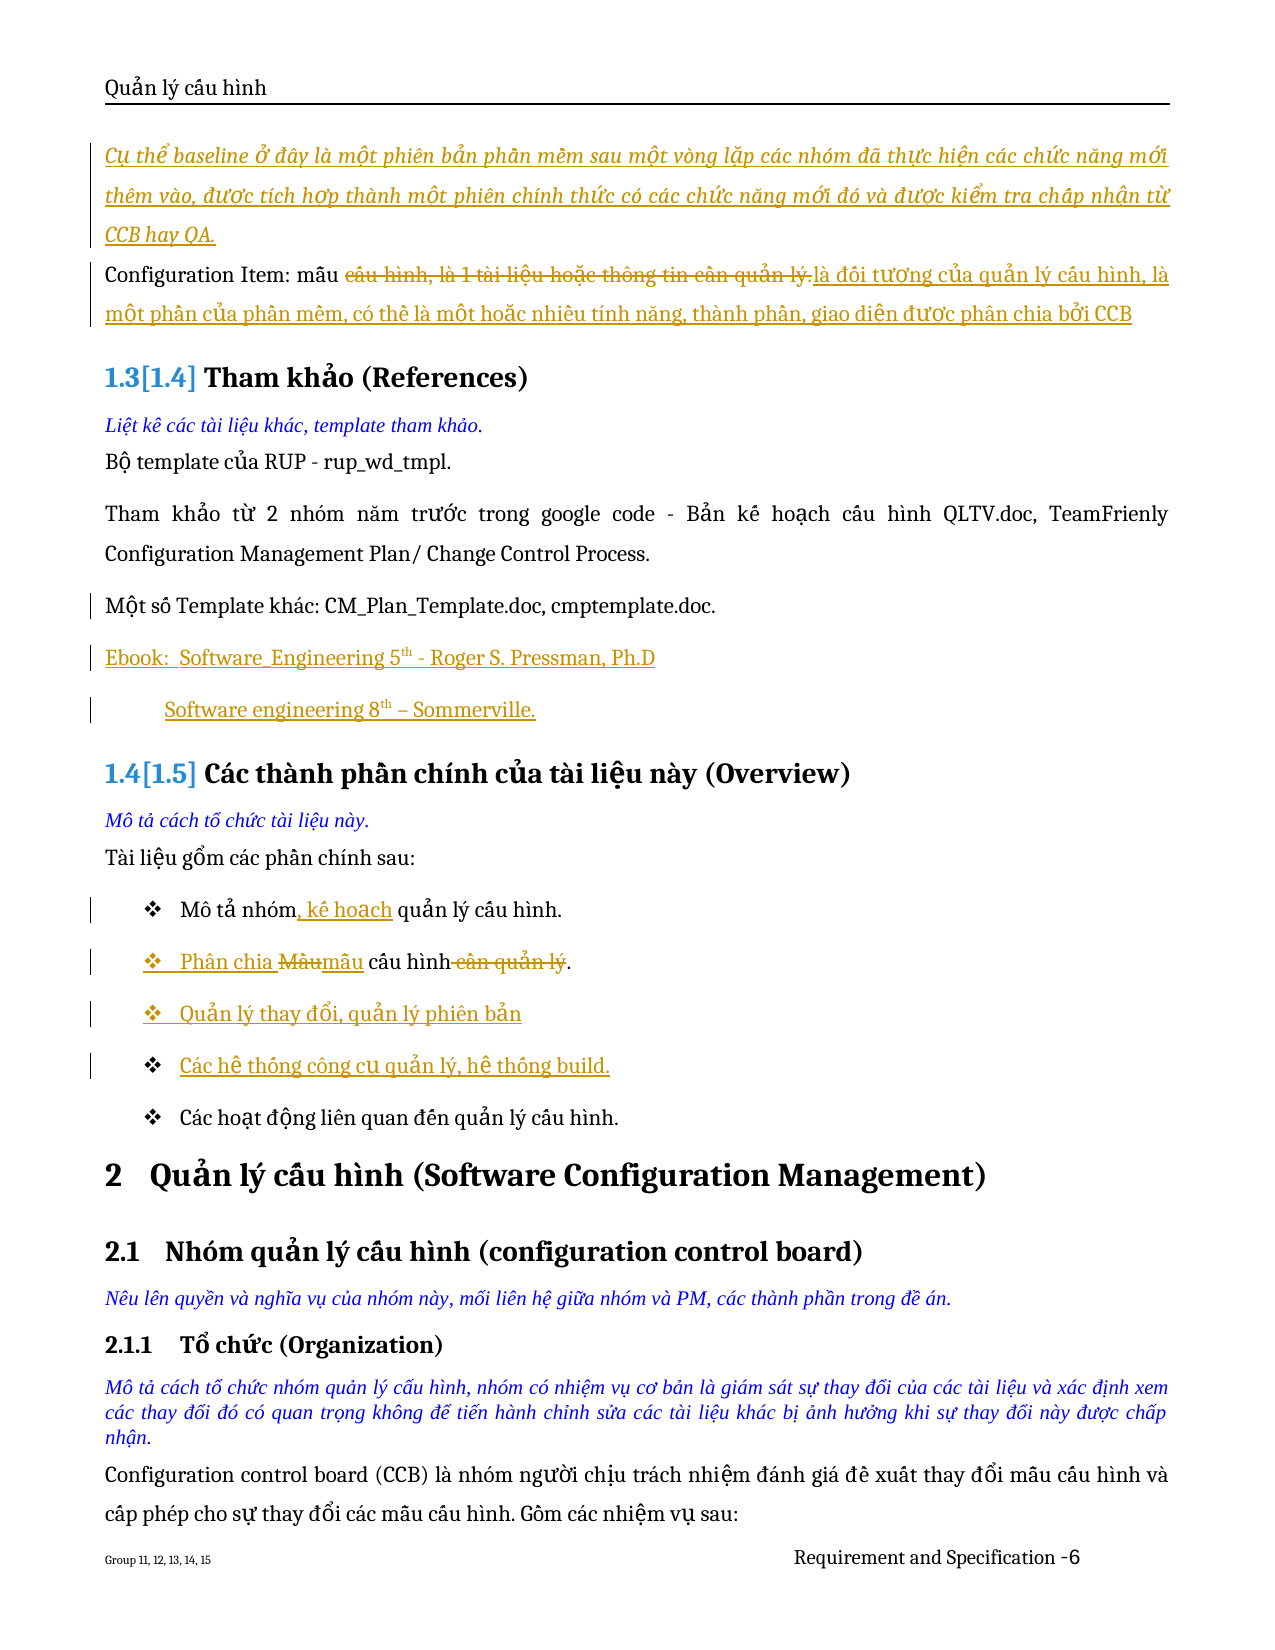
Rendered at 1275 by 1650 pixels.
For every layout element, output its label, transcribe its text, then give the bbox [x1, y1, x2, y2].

text Mô tả cách tổ chức tài liệu này. [105, 807, 1170, 832]
list Mô tả nhóm quản lý cấu hình. [142, 897, 1170, 923]
text Configuration control board (CCB) là nhóm người chịu trách nhiệm đánh giá đề xuất thay đổi mẫu cấu hình và cấp phép cho sự thay đổi các mẫu cấu hình. Gồm các nhiệm vụ sau: [105, 1462, 1170, 1527]
text Một số Template khác: CM_Plan_Template.doc, cmptemplate.doc. [105, 593, 1170, 619]
list cấu hình. [142, 949, 1170, 975]
text Nêu lên quyền và nghĩa vụ của nhóm này, mối liên hệ giữa nhóm và PM, các thành phần trong đề án. [105, 1285, 1170, 1310]
text Bộ template của RUP - rup_wd_tmpl. [105, 449, 1170, 476]
subtitle Quản lý cấu hình (Software Configuration Management) [105, 1157, 1170, 1195]
subtitle Nhóm quản lý cấu hình (configuration control board) [105, 1235, 1170, 1268]
subtitle Tổ chức (Organization) [105, 1331, 1170, 1360]
text Configuration Item: mẫu [105, 262, 1170, 327]
list Các hoạt động liên quan đến quản lý cấu hình. [142, 1104, 1170, 1131]
text Liệt kê các tài liệu khác, template tham khảo. [105, 412, 1170, 437]
text Tài liệu gổm các phần chính sau: [105, 845, 1170, 871]
text Mô tả cách tổ chức nhóm quản lý cấu hình, nhóm có nhiệm vụ cơ bản là giám sát sự thay đổi của các tài liệu và xác định xem các thay đổi đó có quan trọng không để tiến hành chỉnh sửa các tài liệu khác bị ảnh hưởng khi sự thay đổi này được chấp nhận. [105, 1374, 1170, 1449]
subtitle Các thành phần chính của tài liệu này (Overview) [105, 757, 1170, 790]
subtitle Tham khảo (References) [105, 361, 1170, 395]
text Tham khảo từ 2 nhóm năm trước trong google code - Bản kế hoạch cấu hình QLTV.doc, TeamFrienly Configuration Management Plan/ Change Control Process. [105, 501, 1170, 567]
